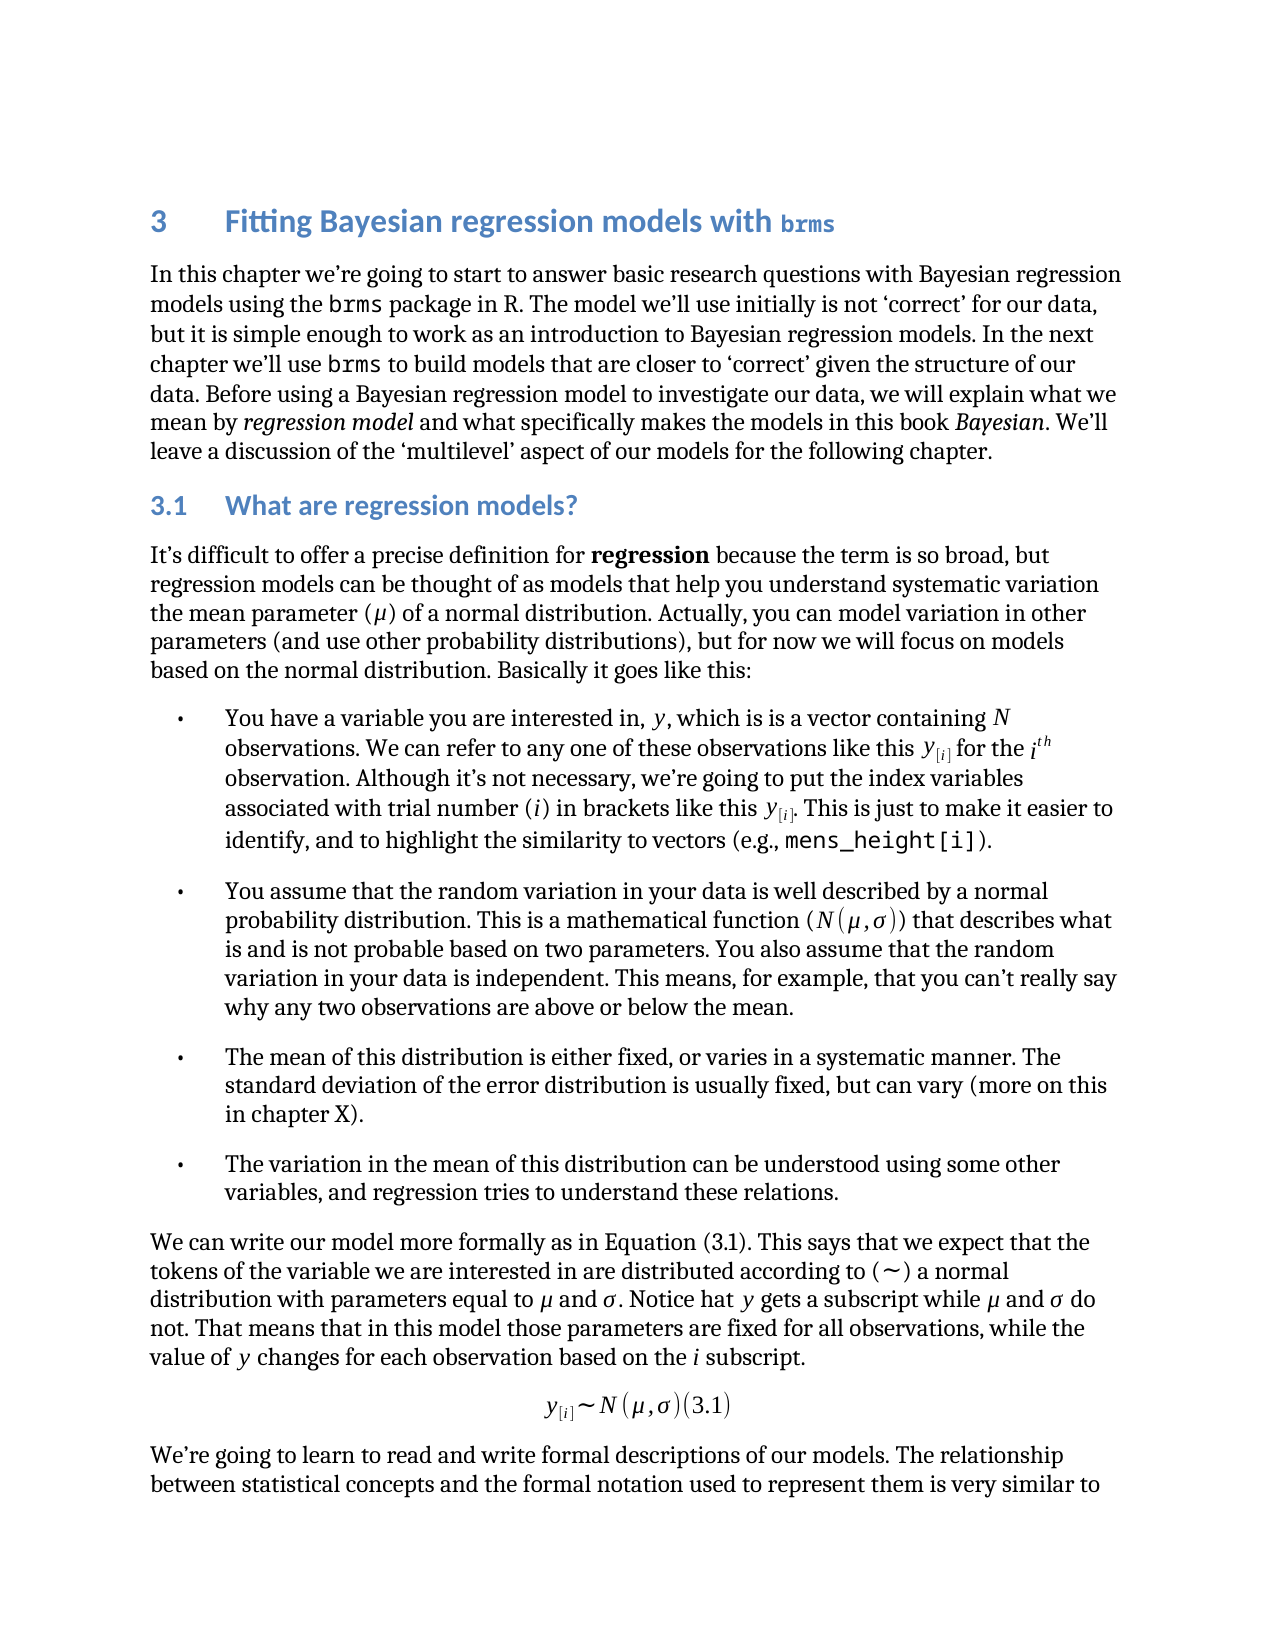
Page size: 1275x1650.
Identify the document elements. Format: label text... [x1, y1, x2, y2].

list The variation in the mean of this distribution can be understood using some other variables, and regression tries to understand these relations. [175, 1149, 1125, 1207]
text In this chapter we’re going to start to answer basic research questions with Bayesian regression models using the brms package in R. The model we’ll use initially is not ‘correct’ for our data, but it is simple enough to work as an introduction to Bayesian regression models. In the next chapter we’ll use brms to build models that are closer to ‘correct’ given the structure of our data. Before using a Bayesian regression model to investigate our data, we will explain what we mean by regression model and what specifically makes the models in this book Bayesian. We’ll leave a discussion of the ‘multilevel’ aspect of our models for the following chapter. [150, 259, 1125, 466]
text It’s difficult to offer a precise definition for regression because the term is so broad, but regression models can be thought of as models that help you understand systematic variation the mean parameter () of a normal distribution. Actually, you can model variation in other parameters (and use other probability distributions), but for now we will focus on models based on the normal distribution. Basically it goes like this: [150, 541, 1125, 685]
list You have a variable you are interested in, , which is is a vector containing observations. We can refer to any one of these observations like this for the observation. Although it’s not necessary, we’re going to put the index variables associated with trial number () in brackets like this . This is just to make it easier to identify, and to highlight the similarity to vectors (e.g., mens_height[i]). [175, 703, 1125, 856]
subtitle 3 Fitting Bayesian regression models with brms [150, 200, 1125, 241]
text We can write our model more formally as in Equation (3.1). This says that we expect that the tokens of the variable we are interested in are distributed according to () a normal distribution with parameters equal to and . Notice hat gets a subscript while and do not. That means that in this model those parameters are fixed for all observations, while the value of changes for each observation based on the subscript. [150, 1228, 1125, 1372]
list You assume that the random variation in your data is well described by a normal probability distribution. This is a mathematical function () that describes what is and is not probable based on two parameters. You also assume that the random variation in your data is independent. This means, for example, that you can’t really say why any two observations are above or below the mean. [175, 877, 1125, 1022]
list The mean of this distribution is either fixed, or varies in a systematic manner. The standard deviation of the error distribution is usually fixed, but can vary (more on this in chapter X). [175, 1042, 1125, 1129]
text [150, 1441, 1125, 1499]
subtitle 3.1 What are regression models? [150, 487, 1125, 522]
